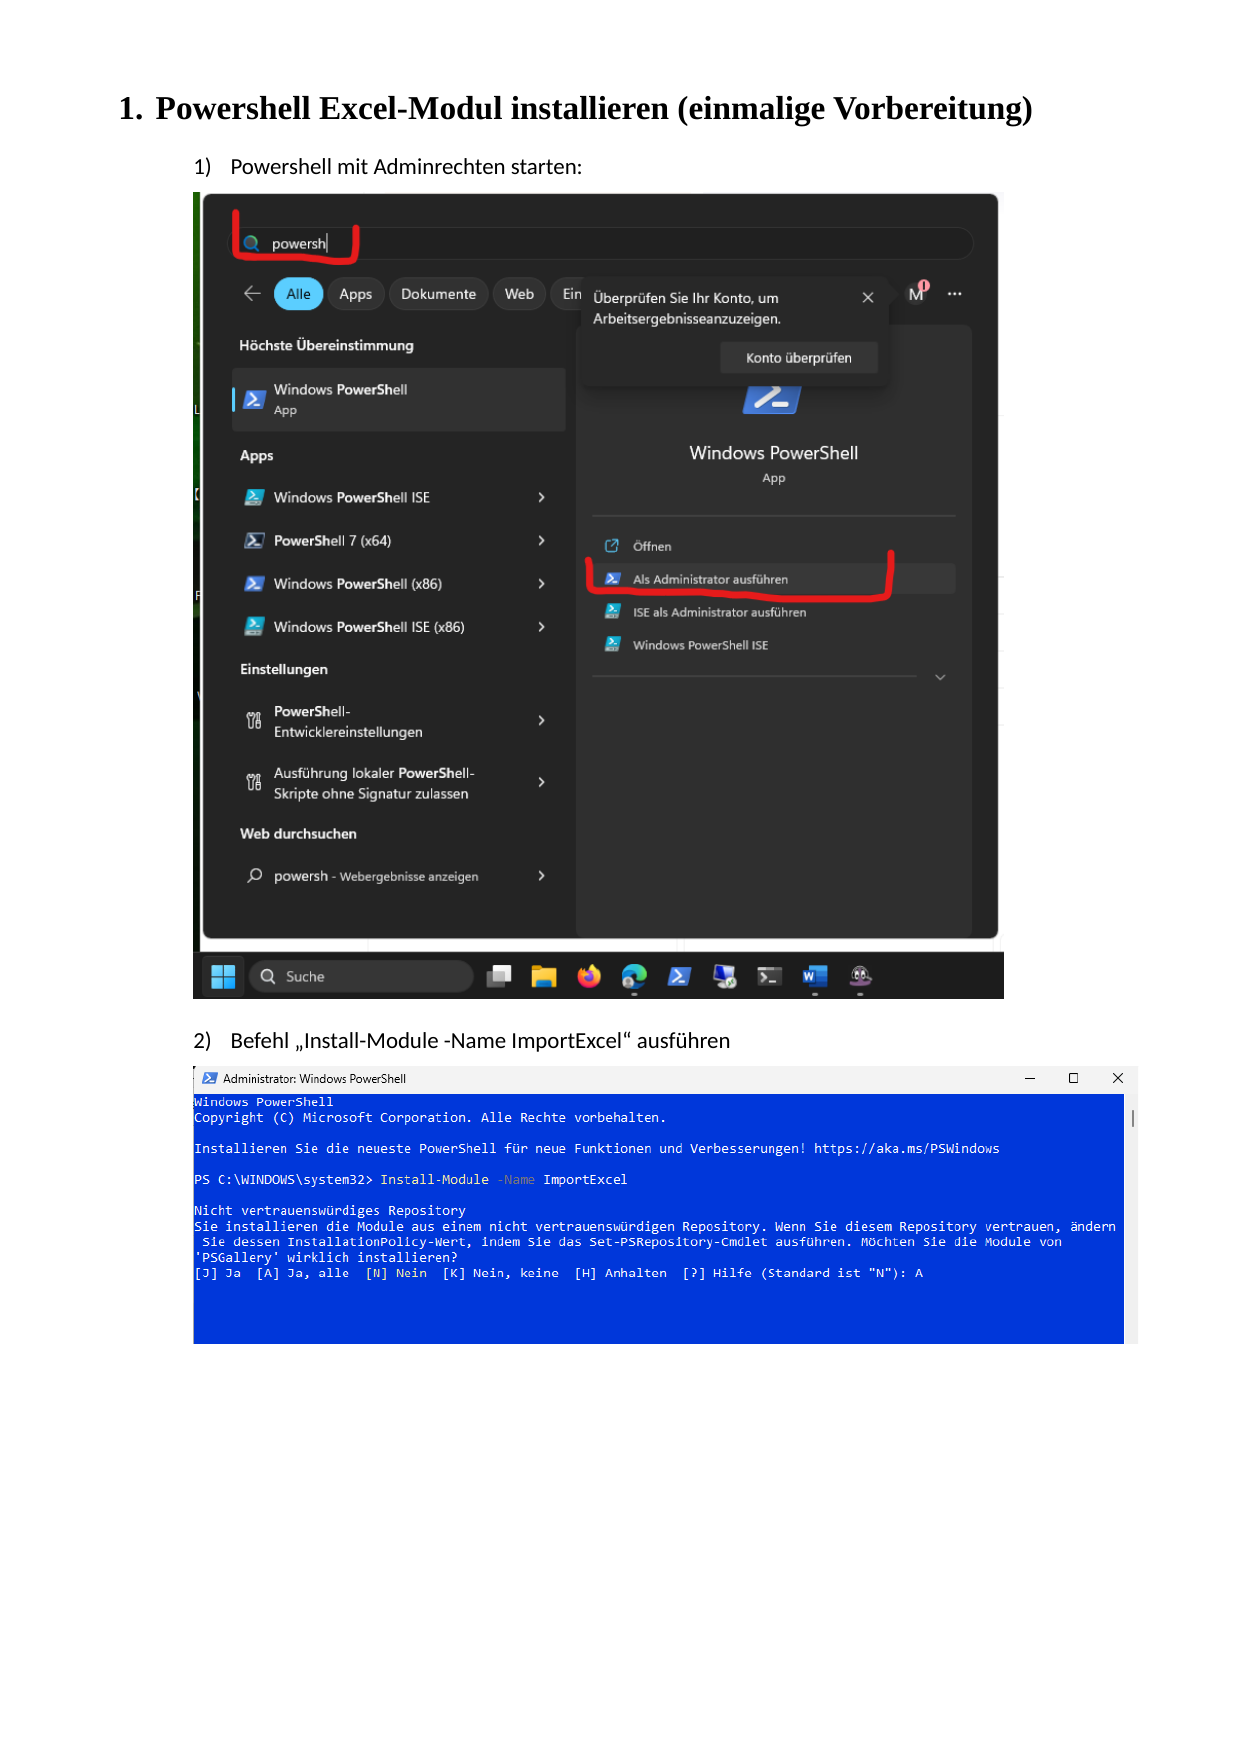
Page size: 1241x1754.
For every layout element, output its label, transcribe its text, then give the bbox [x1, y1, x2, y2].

list Powershell mit Adminrechten starten: [193, 152, 1092, 180]
subtitle Powershell Excel-Modul installieren (einmalige Vorbereitung) [118, 89, 1092, 127]
picture [193, 1066, 1139, 1344]
list Befehl „Install-Module -Name ImportExcel“ ausführen [193, 1026, 1092, 1054]
picture [193, 192, 1004, 999]
